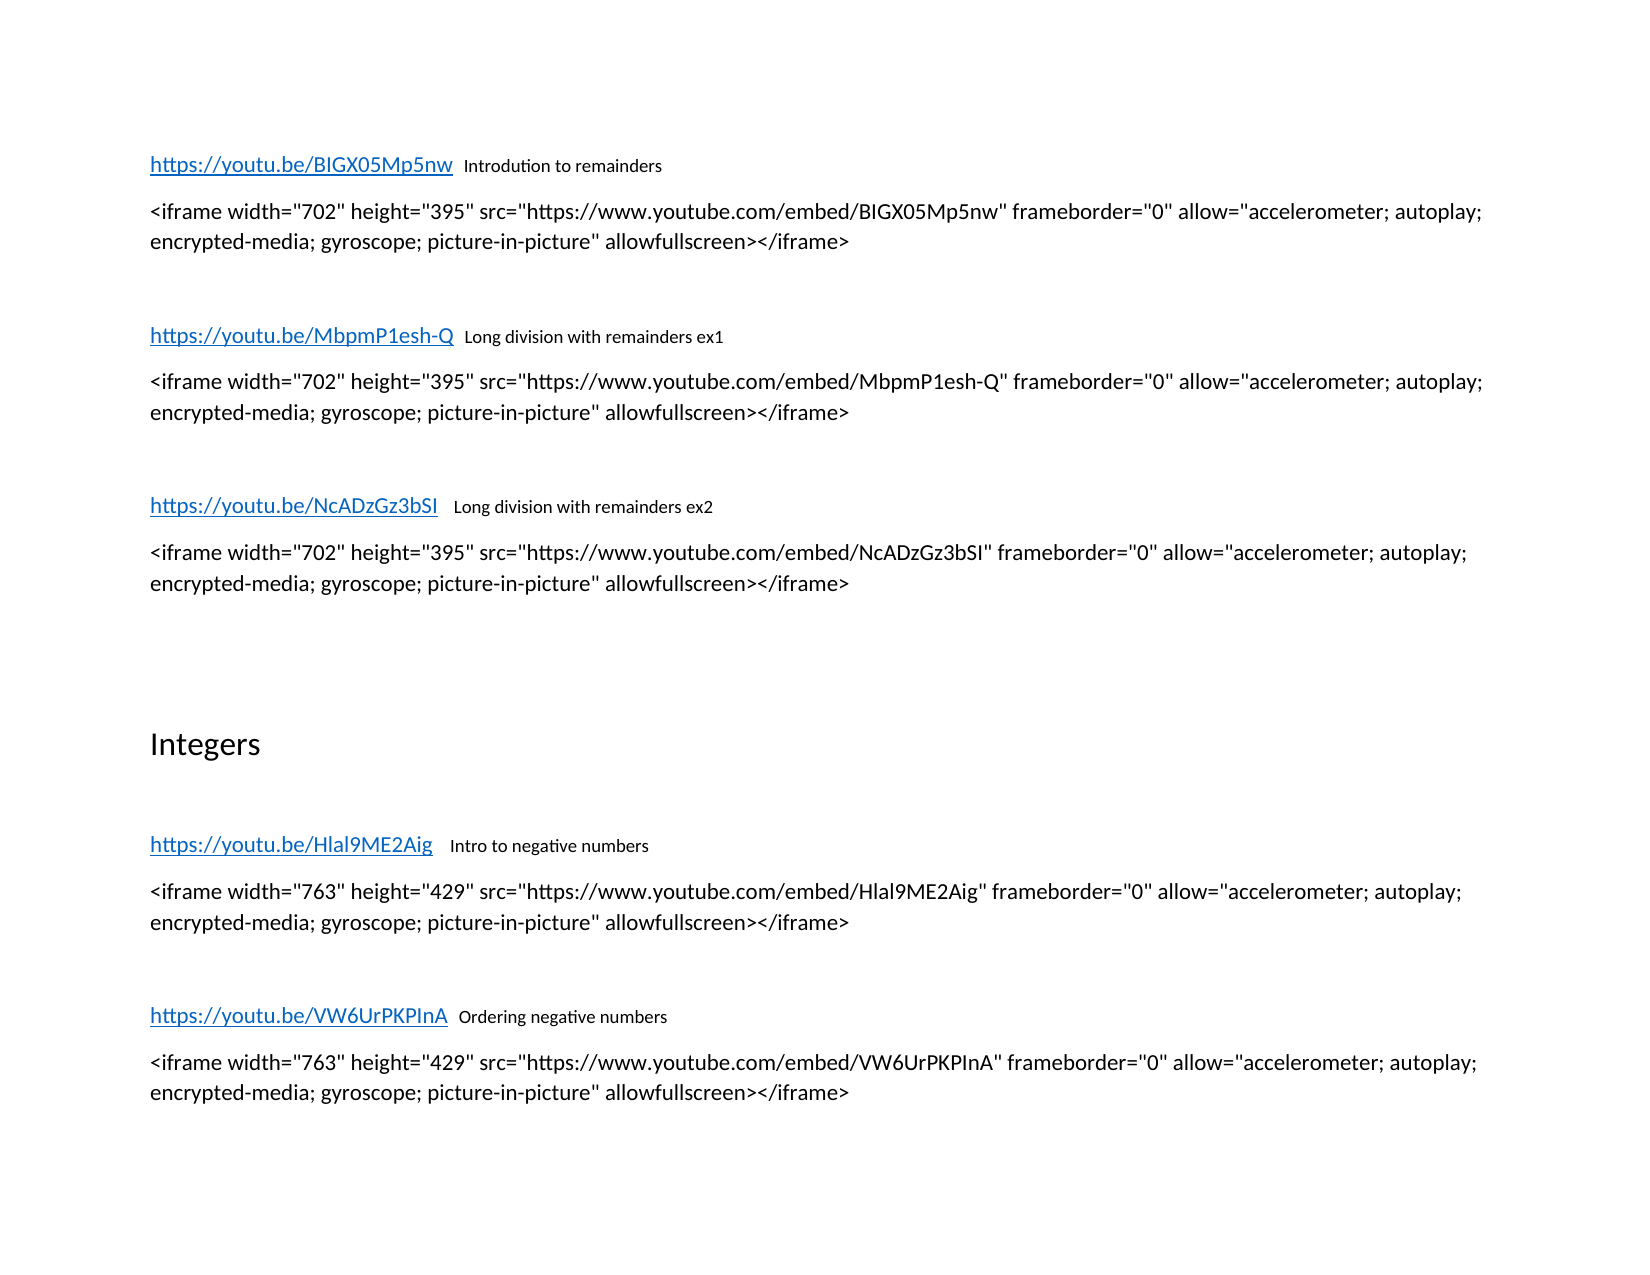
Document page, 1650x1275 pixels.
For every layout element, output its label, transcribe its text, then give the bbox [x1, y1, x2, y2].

text https://youtu.be/Hlal9ME2Aig Intro to negative numbers [150, 831, 1500, 859]
text <iframe width="763" height="429" src="https://www.youtube.com/embed/Hlal9ME2Aig" frameborder="0" allow="accelerometer; autoplay; encrypted-media; gyroscope; picture-in-picture" allowfullscreen></iframe> [150, 877, 1500, 936]
text https://youtu.be/MbpmP1esh-Q Long division with remainders ex1 [150, 321, 1500, 349]
text <iframe width="702" height="395" src="https://www.youtube.com/embed/MbpmP1esh-Q" frameborder="0" allow="accelerometer; autoplay; encrypted-media; gyroscope; picture-in-picture" allowfullscreen></iframe> [150, 368, 1500, 426]
text <iframe width="702" height="395" src="https://www.youtube.com/embed/NcADzGz3bSI" frameborder="0" allow="accelerometer; autoplay; encrypted-media; gyroscope; picture-in-picture" allowfullscreen></iframe> [150, 538, 1500, 597]
text https://youtu.be/NcADzGz3bSI Long division with remainders ex2 [150, 492, 1500, 520]
text https://youtu.be/BIGX05Mp5nw Introdution to remainders [150, 150, 1500, 178]
text <iframe width="763" height="429" src="https://www.youtube.com/embed/VW6UrPKPInA" frameborder="0" allow="accelerometer; autoplay; encrypted-media; gyroscope; picture-in-picture" allowfullscreen></iframe> [150, 1048, 1500, 1107]
text Integers [150, 723, 1500, 764]
text https://youtu.be/VW6UrPKPInA Ordering negative numbers [150, 1001, 1500, 1029]
text <iframe width="702" height="395" src="https://www.youtube.com/embed/BIGX05Mp5nw" frameborder="0" allow="accelerometer; autoplay; encrypted-media; gyroscope; picture-in-picture" allowfullscreen></iframe> [150, 197, 1500, 255]
